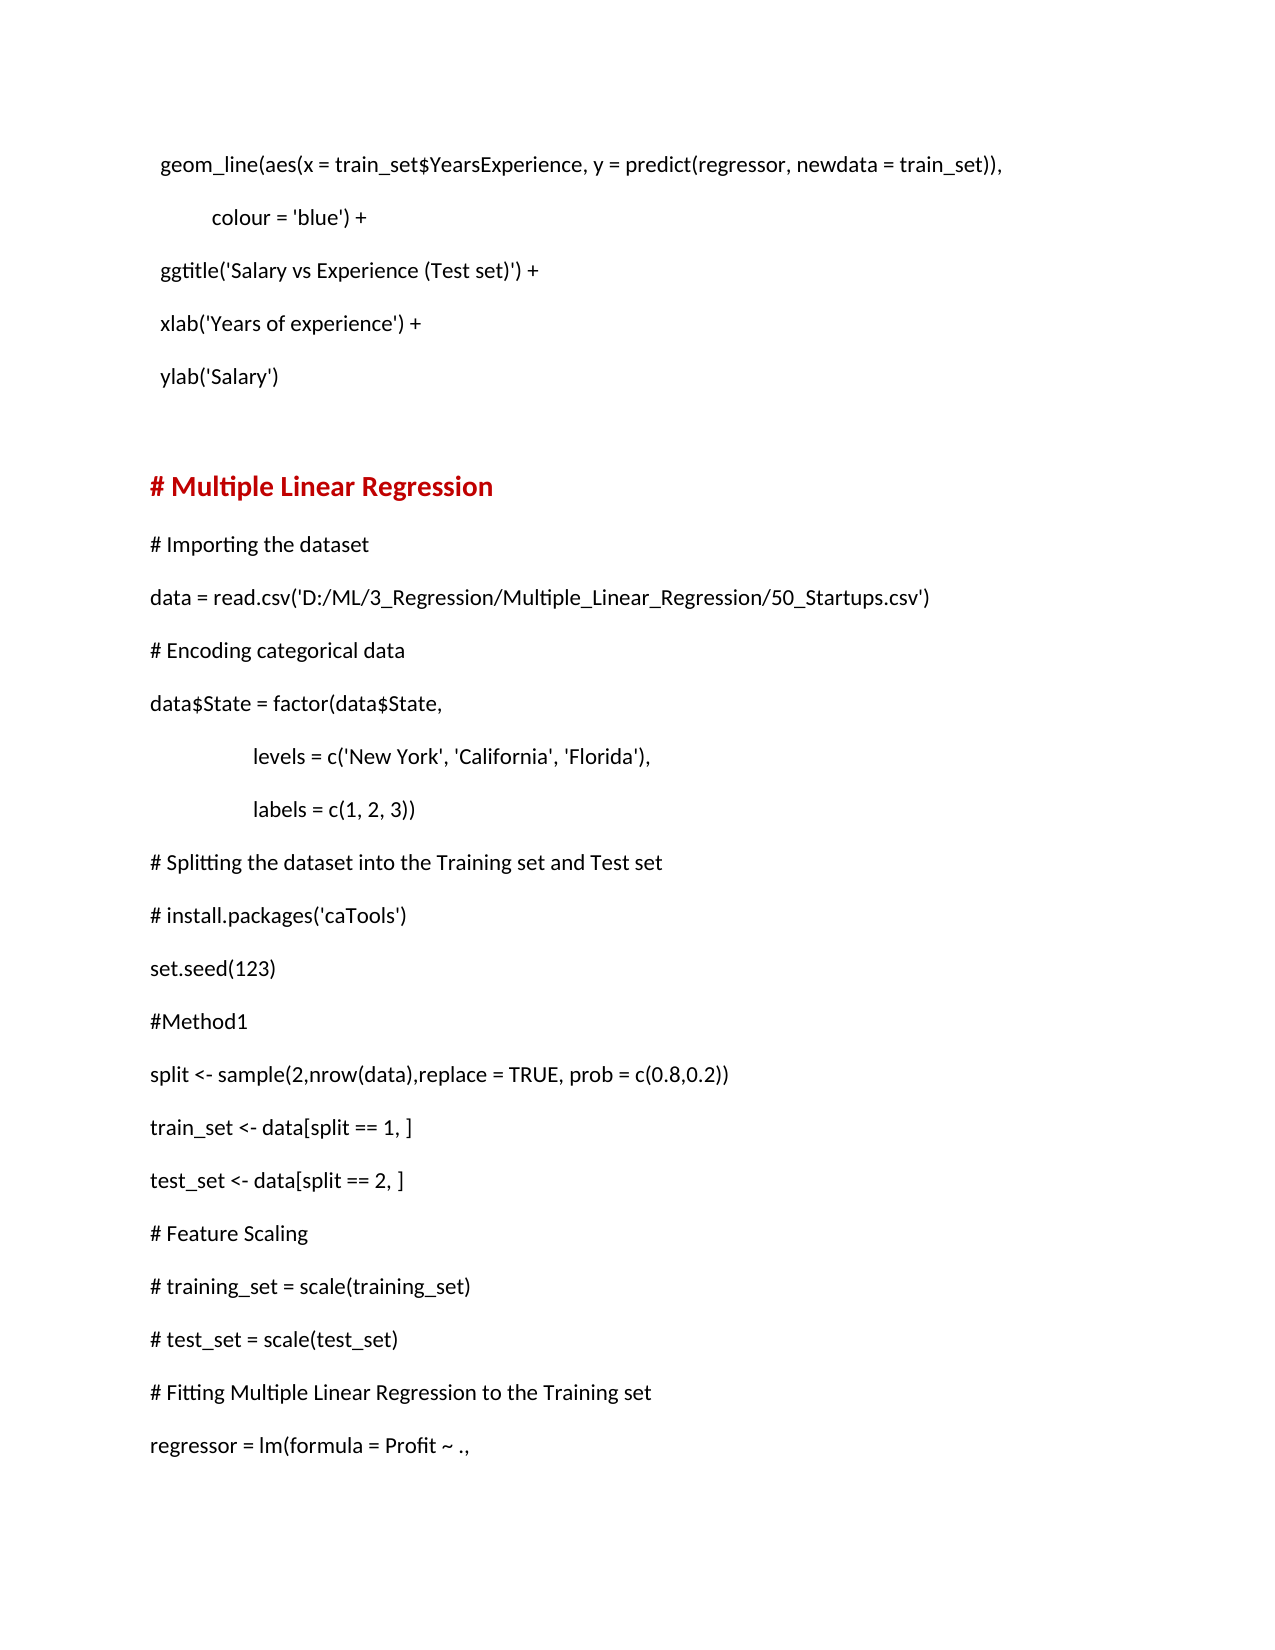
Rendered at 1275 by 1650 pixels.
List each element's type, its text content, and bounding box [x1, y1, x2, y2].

text geom_line(aes(x = train_set$YearsExperience, y = predict(regressor, newdata = train_set)), [150, 150, 1125, 178]
text # training_set = scale(training_set) [150, 1272, 1125, 1300]
text # Multiple Linear Regression [150, 468, 1125, 504]
text # test_set = scale(test_set) [150, 1325, 1125, 1353]
text ylab('Salary') [150, 362, 1125, 390]
text # Importing the dataset [150, 530, 1125, 558]
text colour = 'blue') + [150, 203, 1125, 231]
text # Feature Scaling [150, 1219, 1125, 1247]
text levels = c('New York', 'California', 'Florida'), [150, 742, 1125, 770]
text xlab('Years of experience') + [150, 309, 1125, 337]
text # Splitting the dataset into the Training set and Test set [150, 848, 1125, 876]
text # install.packages('caTools') [150, 901, 1125, 929]
text # Fitting Multiple Linear Regression to the Training set [150, 1378, 1125, 1406]
text regressor = lm(formula = Profit ~ ., [150, 1431, 1125, 1459]
text labels = c(1, 2, 3)) [150, 795, 1125, 823]
text #Method1 [150, 1007, 1125, 1035]
text split <- sample(2,nrow(data),replace = TRUE, prob = c(0.8,0.2)) [150, 1060, 1125, 1088]
text train_set <- data[split == 1, ] [150, 1113, 1125, 1141]
text data = read.csv('D:/ML/3_Regression/Multiple_Linear_Regression/50_Startups.csv') [150, 583, 1125, 611]
text set.seed(123) [150, 954, 1125, 982]
text ggtitle('Salary vs Experience (Test set)') + [150, 256, 1125, 284]
text data$State = factor(data$State, [150, 689, 1125, 717]
text test_set <- data[split == 2, ] [150, 1166, 1125, 1194]
text # Encoding categorical data [150, 636, 1125, 664]
